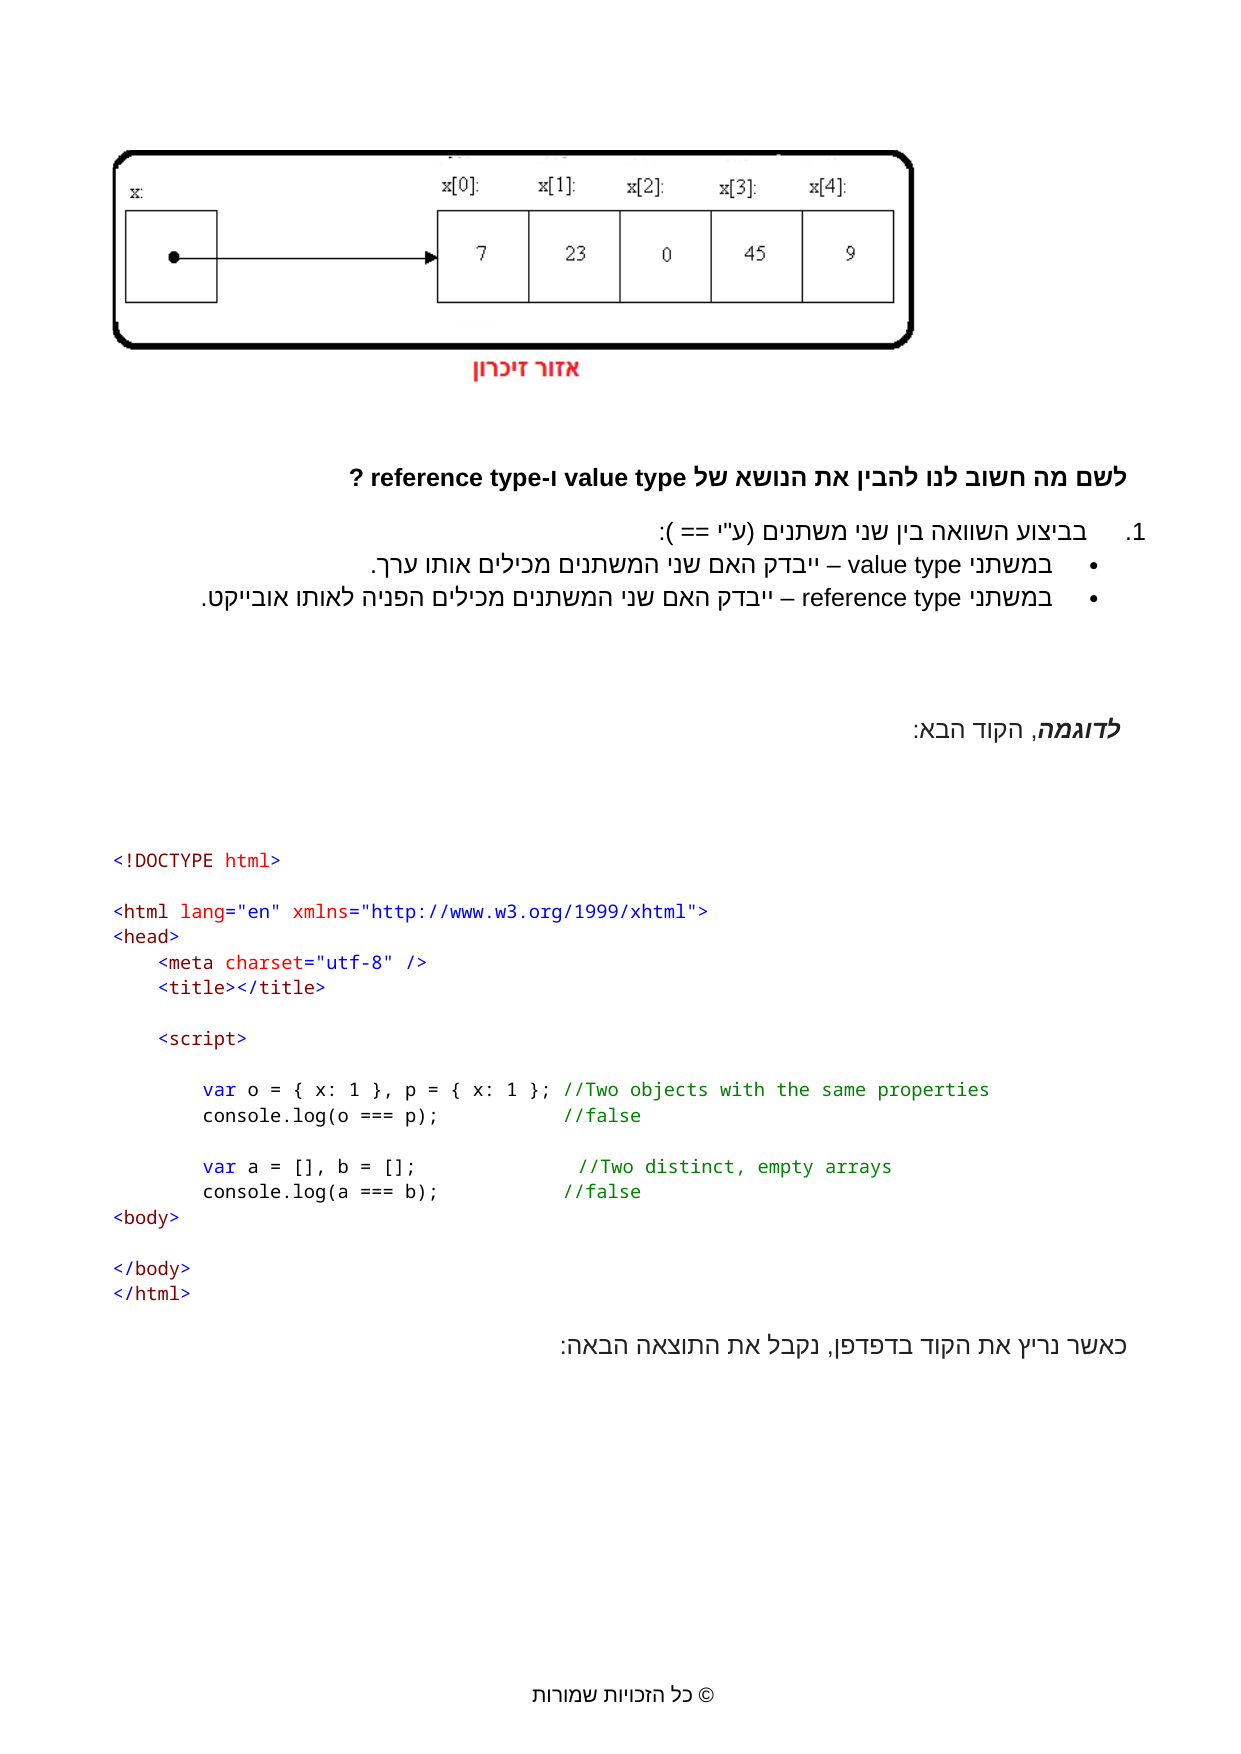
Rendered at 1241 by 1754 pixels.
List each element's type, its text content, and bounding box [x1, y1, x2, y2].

text <!DOCTYPE html> [112, 847, 1128, 872]
text </html> [112, 1281, 1128, 1306]
text כאשר נריץ את הקוד בדפדפן, נקבל את התוצאה הבאה: [112, 1331, 1128, 1359]
text var a = [], b = []; //Two distinct, empty arrays [112, 1153, 1128, 1179]
list בביצוע השוואה בין שני משתנים (ע"י == ): [112, 517, 1125, 545]
text var o = { x: 1 }, p = { x: 1 }; //Two objects with the same properties [112, 1077, 1128, 1102]
text <meta charset="utf-8" /> [112, 949, 1128, 974]
list במשתני reference type – ייבדק האם שני המשתנים מכילים הפניה לאותו אובייקט. [150, 583, 1090, 611]
picture [112, 150, 938, 411]
text </body> [112, 1255, 1128, 1281]
text <script> [112, 1026, 1128, 1051]
text <title></title> [112, 974, 1128, 1000]
text console.log(a === b); //false [112, 1179, 1128, 1204]
text לדוגמה, הקוד הבא: [112, 715, 1128, 743]
text <html lang="en" xmlns="http://www.w3.org/1999/xhtml"> [112, 898, 1128, 923]
text <body> [112, 1204, 1128, 1230]
text לשם מה חשוב לנו להבין את הנושא של value type ו-reference type ? [112, 463, 1128, 492]
text console.log(o === p); //false [112, 1102, 1128, 1128]
list במשתני value type – ייבדק האם שני המשתנים מכילים אותו ערך. [150, 550, 1090, 578]
text <head> [112, 923, 1128, 949]
